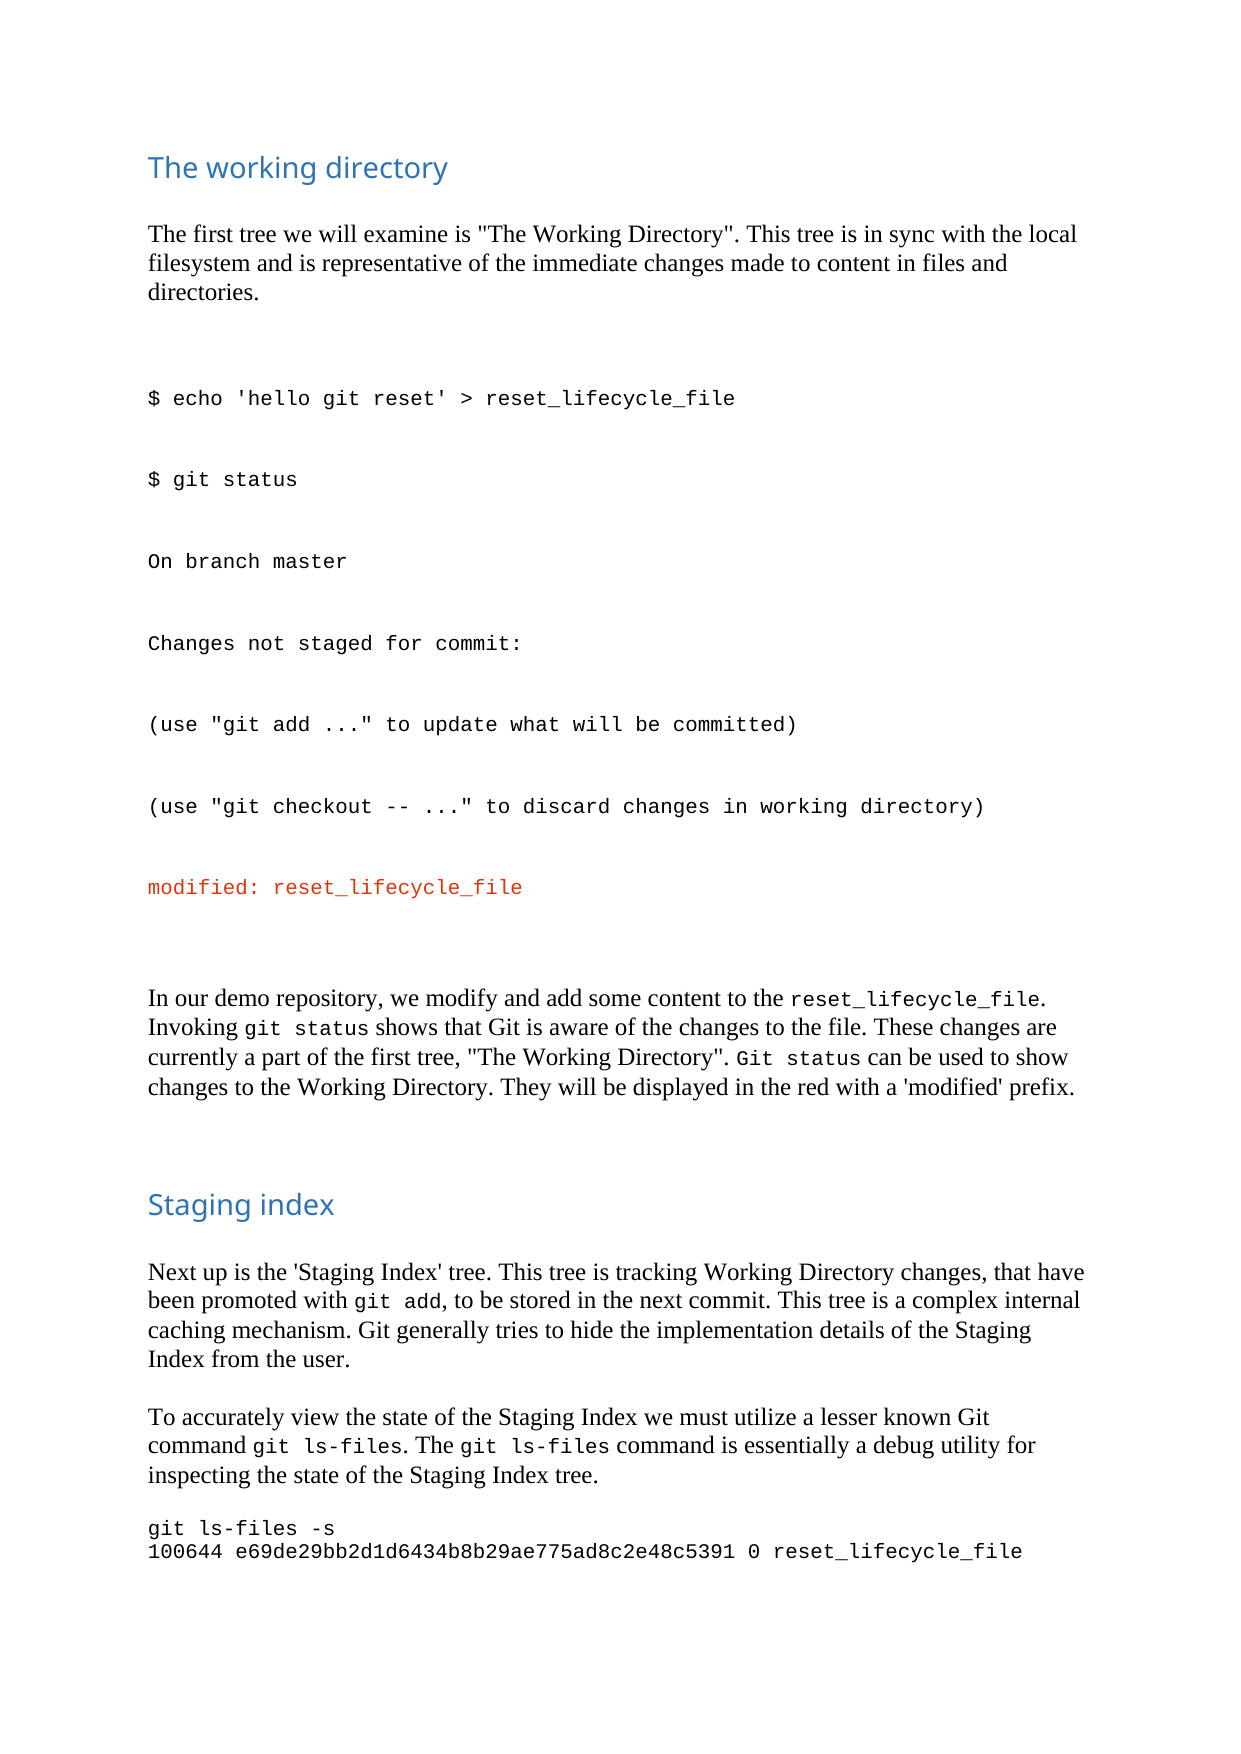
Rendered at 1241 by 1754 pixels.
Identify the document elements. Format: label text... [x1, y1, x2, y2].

text $ git status [148, 469, 1093, 522]
text $ echo 'hello git reset' > reset_lifecycle_file [148, 388, 1093, 440]
text On branch master [148, 551, 1093, 603]
text (use "git add ..." to update what will be committed) [148, 714, 1093, 766]
text modified: reset_lifecycle_file [148, 877, 1093, 901]
text Changes not staged for commit: [148, 632, 1093, 685]
text git ls-files -s [148, 1518, 1093, 1542]
text 100644 e69de29bb2d1d6434b8b29ae775ad8c2e48c5391 0 reset_lifecycle_file [148, 1542, 1093, 1565]
text The first tree we will examine is "The Working Directory". This tree is in sync with the local filesystem and is representative of the immediate changes made to content in files and directories. [148, 219, 1093, 306]
text Next up is the 'Staging Index' tree. This tree is tracking Working Directory changes, that have been promoted with git add, to be stored in the next commit. This tree is a complex internal caching mechanism. Git generally tries to hide the implementation details of the Staging Index from the user. [148, 1257, 1093, 1372]
text To accurately view the state of the Staging Index we must utilize a lesser known Git command git ls-files. The git ls-files command is essentially a debug utility for inspecting the state of the Staging Index tree. [148, 1402, 1093, 1489]
text (use "git checkout -- ..." to discard changes in working directory) [148, 796, 1093, 848]
text In our demo repository, we modify and add some content to the reset_lifecycle_file. Invoking git status shows that Git is aware of the changes to the file. These changes are currently a part of the first tree, "The Working Directory". Git status can be used to show changes to the Working Directory. They will be displayed in the red with a 'modified' prefix. [148, 983, 1093, 1100]
subtitle Staging index [148, 1185, 1093, 1224]
subtitle The working directory [148, 148, 1093, 187]
